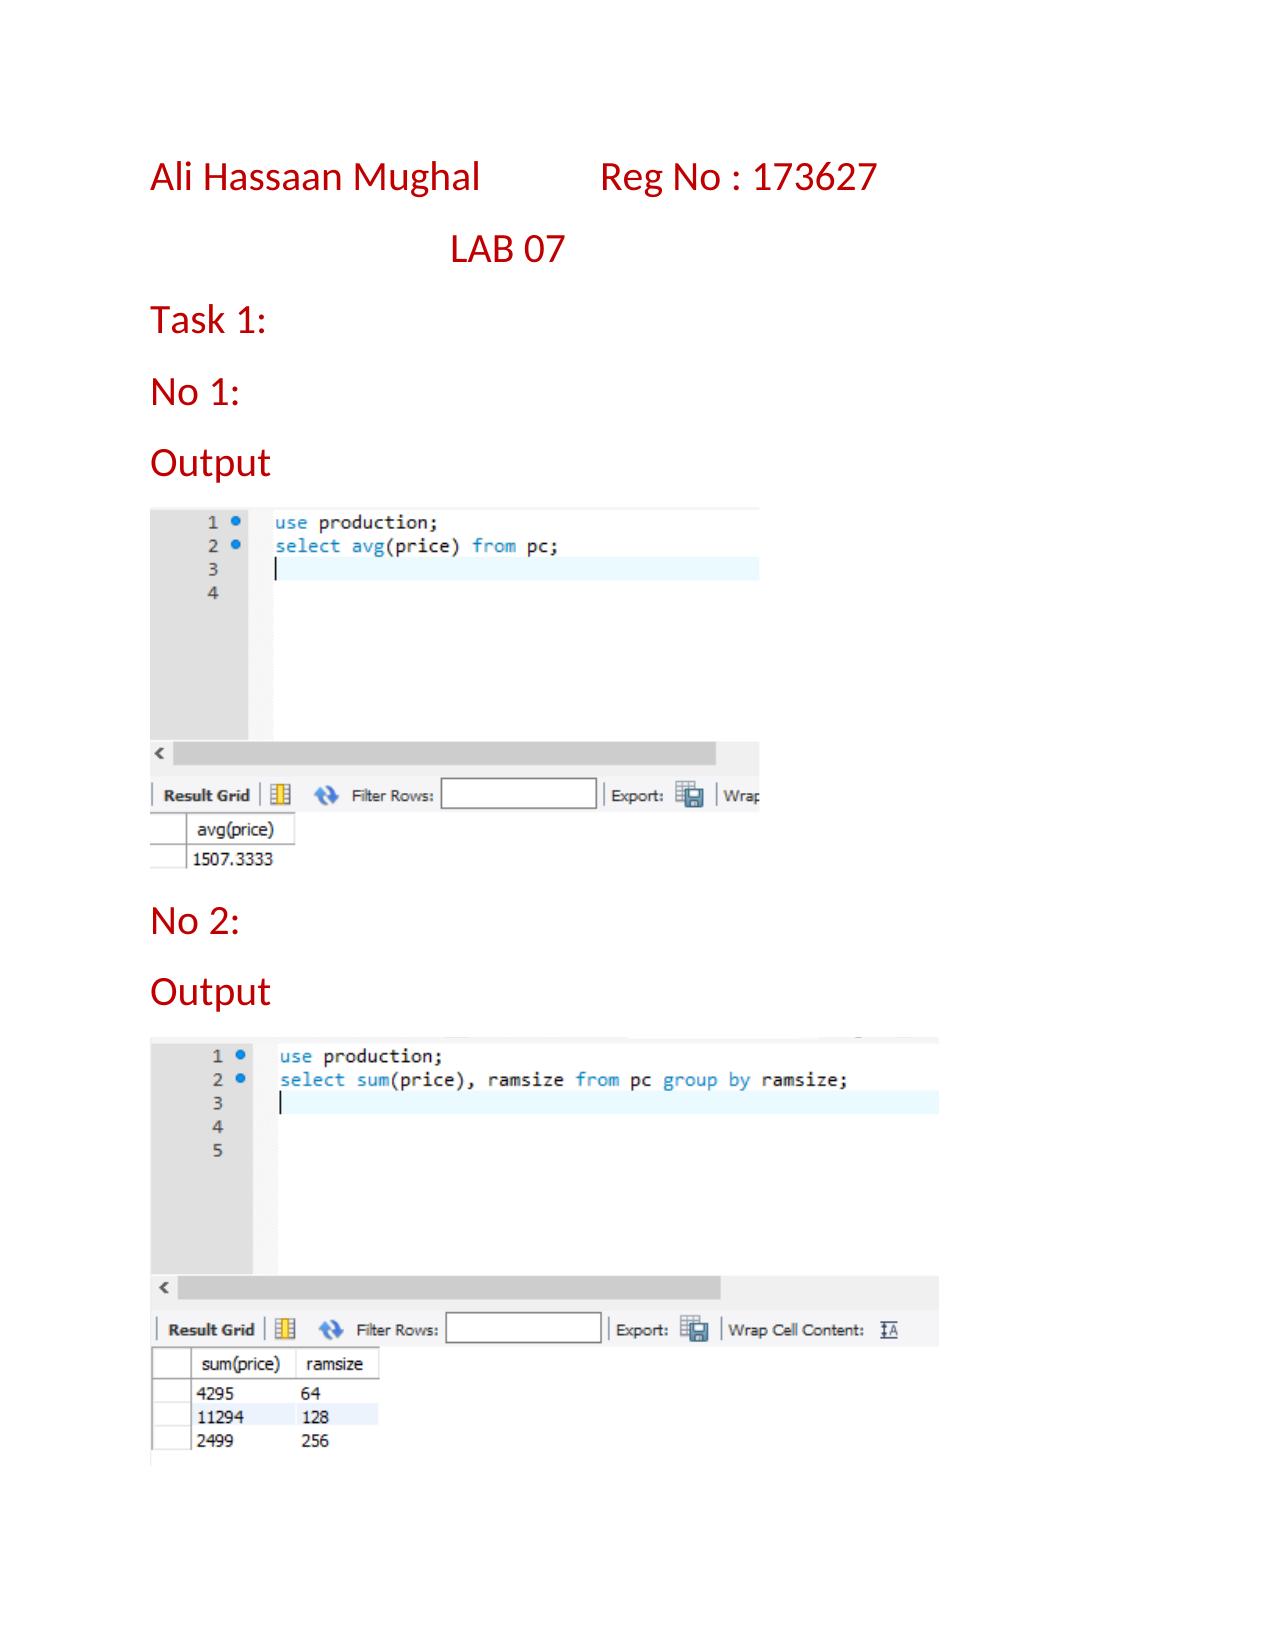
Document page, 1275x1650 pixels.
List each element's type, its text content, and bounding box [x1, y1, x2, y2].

text Output [150, 965, 1125, 1016]
text Output [150, 436, 1125, 487]
text Task 1: [150, 293, 1125, 344]
picture [150, 1037, 939, 1466]
text No 1: [150, 365, 1125, 416]
text No 2: [150, 894, 1125, 945]
text Ali Hassaan Mughal Reg No : 173627 [150, 150, 1125, 201]
text LAB 07 [375, 222, 1125, 272]
picture [150, 507, 760, 875]
